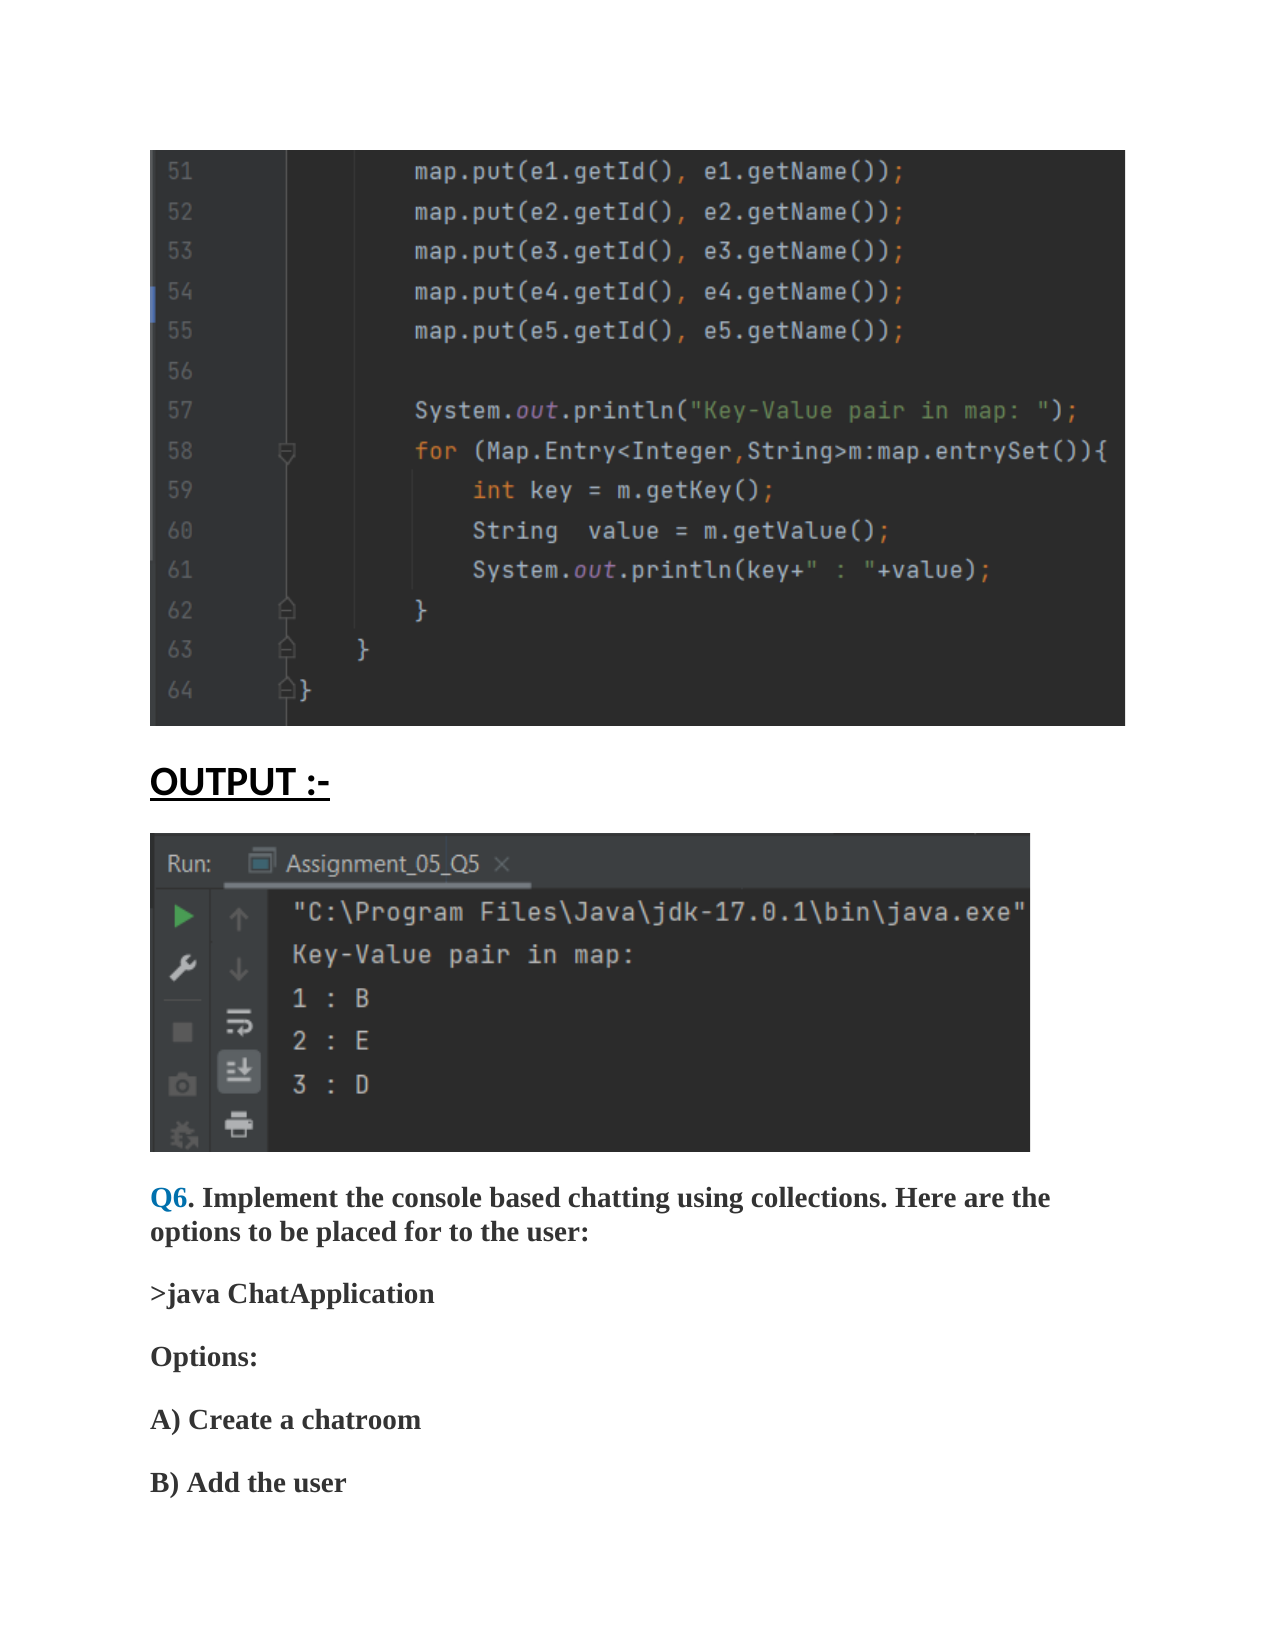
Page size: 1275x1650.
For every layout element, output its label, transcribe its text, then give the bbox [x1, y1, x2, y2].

text Options: [150, 1339, 1125, 1373]
text >java ChatApplication [150, 1277, 1125, 1310]
picture [150, 150, 1125, 726]
text B) Add the user [150, 1465, 1125, 1498]
text Q6. Implement the console based chatting using collections. Here are the options to be placed for to the user: [150, 1180, 1125, 1247]
text OUTPUT :- [150, 754, 1125, 805]
picture [150, 833, 1030, 1152]
text A) Create a chatroom [150, 1402, 1125, 1436]
